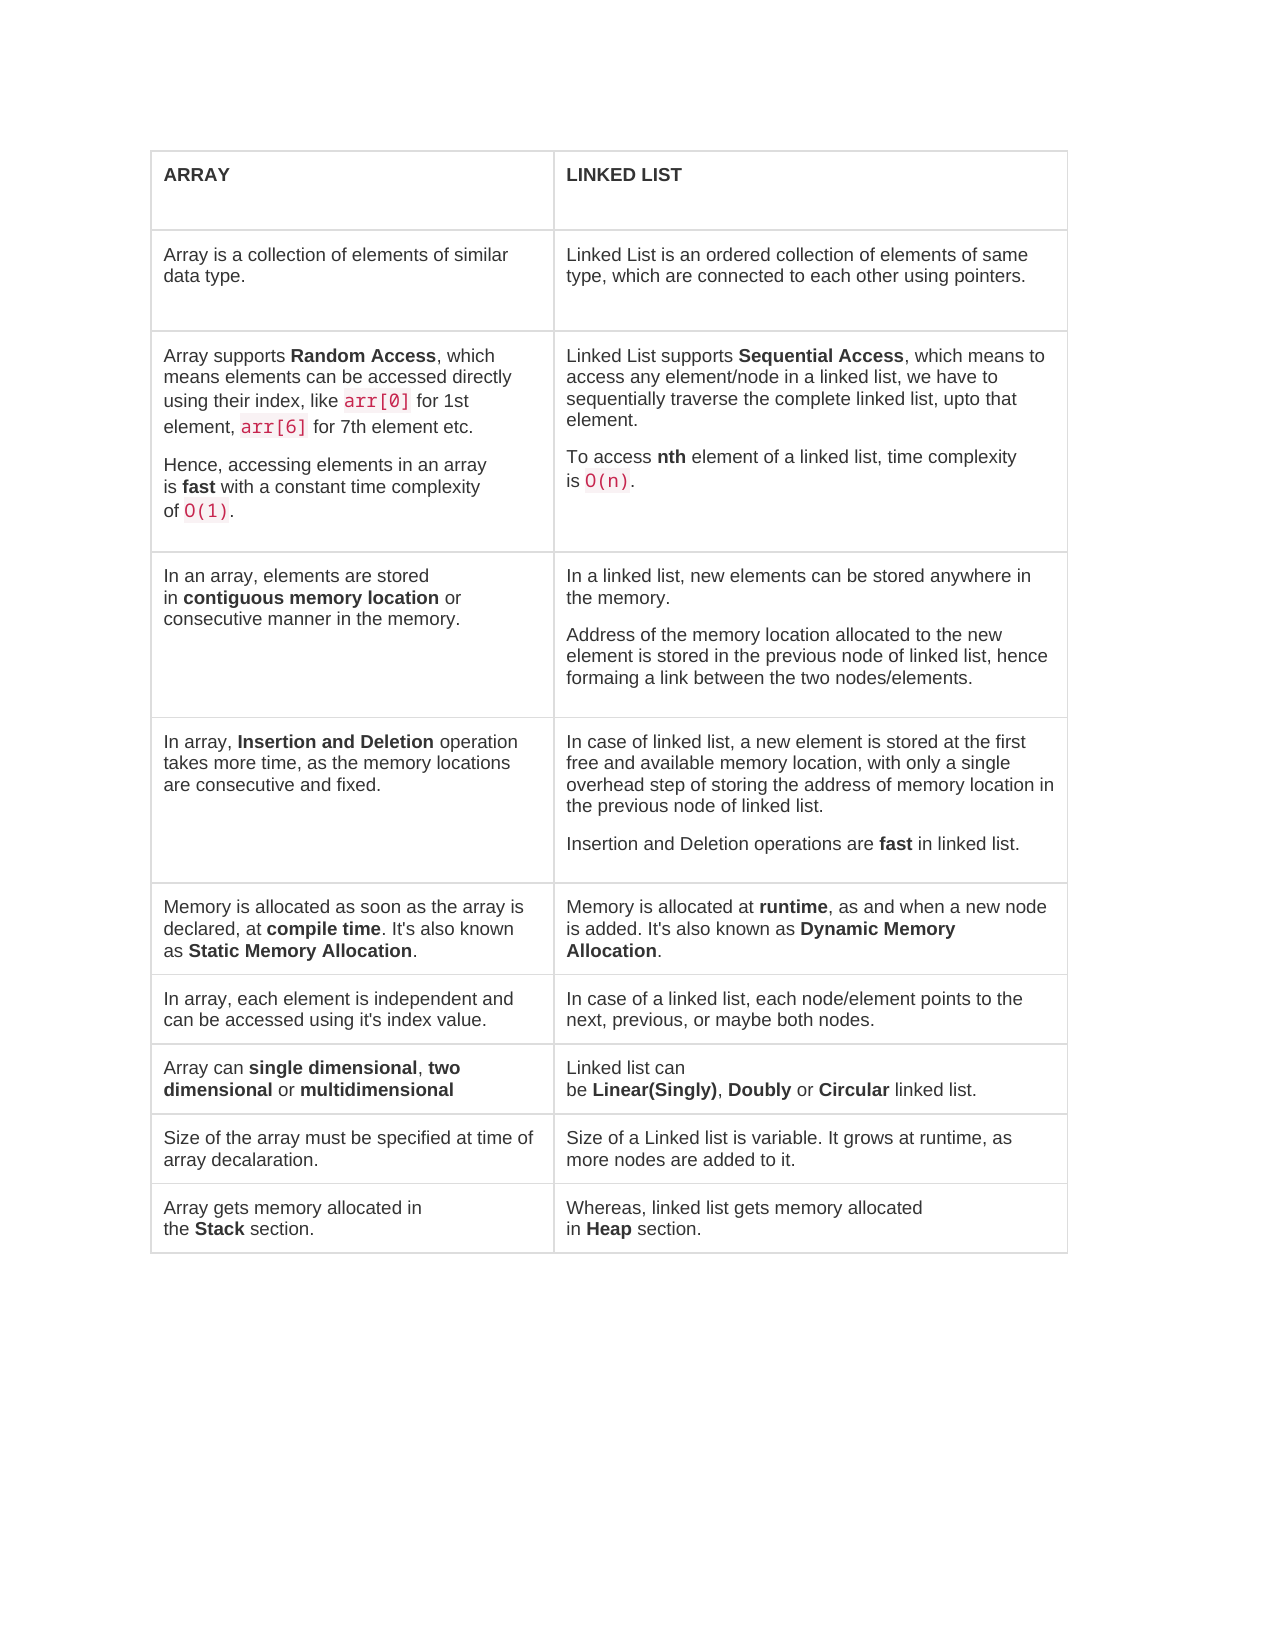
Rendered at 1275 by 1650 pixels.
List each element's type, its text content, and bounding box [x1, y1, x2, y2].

table_header LINKED LIST [555, 152, 1067, 229]
table_cell Size of the array must be specified at time of array decalaration. [152, 1115, 553, 1182]
table_cell Array supports Random Access, which means elements can be accessed directly using their index, like arr[0] for 1st element, arr[6] for 7th element etc. Hence, accessing elements in an array is fast with a constant time complexity of O(1). [152, 332, 553, 551]
table_cell In an array, elements are stored in contiguous memory location or consecutive manner in the memory. [152, 553, 553, 717]
table_cell In array, each element is independent and can be accessed using it's index value. [152, 975, 553, 1043]
table_cell Linked list can be Linear(Singly), Doubly or Circular linked list. [555, 1045, 1067, 1113]
table_cell Array is a collection of elements of similar data type. [152, 231, 553, 330]
table_cell Whereas, linked list gets memory allocated in Heap section. [555, 1184, 1067, 1252]
table_cell In a linked list, new elements can be stored anywhere in the memory. Address of the memory location allocated to the new element is stored in the previous node of linked list, hence formaing a link between the two nodes/elements. [555, 553, 1067, 717]
table_cell In case of linked list, a new element is stored at the first free and available memory location, with only a single overhead step of storing the address of memory location in the previous node of linked list. Insertion and Deletion operations are fast in linked list. [555, 718, 1067, 882]
table_cell Memory is allocated as soon as the array is declared, at compile time. It's also known as Static Memory Allocation. [152, 884, 553, 973]
table_cell Memory is allocated at runtime, as and when a new node is added. It's also known as Dynamic Memory Allocation. [555, 884, 1067, 973]
table_header ARRAY [152, 152, 553, 229]
table_cell In case of a linked list, each node/element points to the next, previous, or maybe both nodes. [555, 975, 1067, 1043]
table_cell Linked List supports Sequential Access, which means to access any element/node in a linked list, we have to sequentially traverse the complete linked list, upto that element. To access nth element of a linked list, time complexity is O(n). [555, 332, 1067, 551]
table_cell In array, Insertion and Deletion operation takes more time, as the memory locations are consecutive and fixed. [152, 718, 553, 882]
table_cell Array can single dimensional, two dimensional or multidimensional [152, 1045, 553, 1113]
table_cell Linked List is an ordered collection of elements of same type, which are connected to each other using pointers. [555, 231, 1067, 330]
table_cell Array gets memory allocated in the Stack section. [152, 1184, 553, 1252]
table_cell Size of a Linked list is variable. It grows at runtime, as more nodes are added to it. [555, 1115, 1067, 1182]
